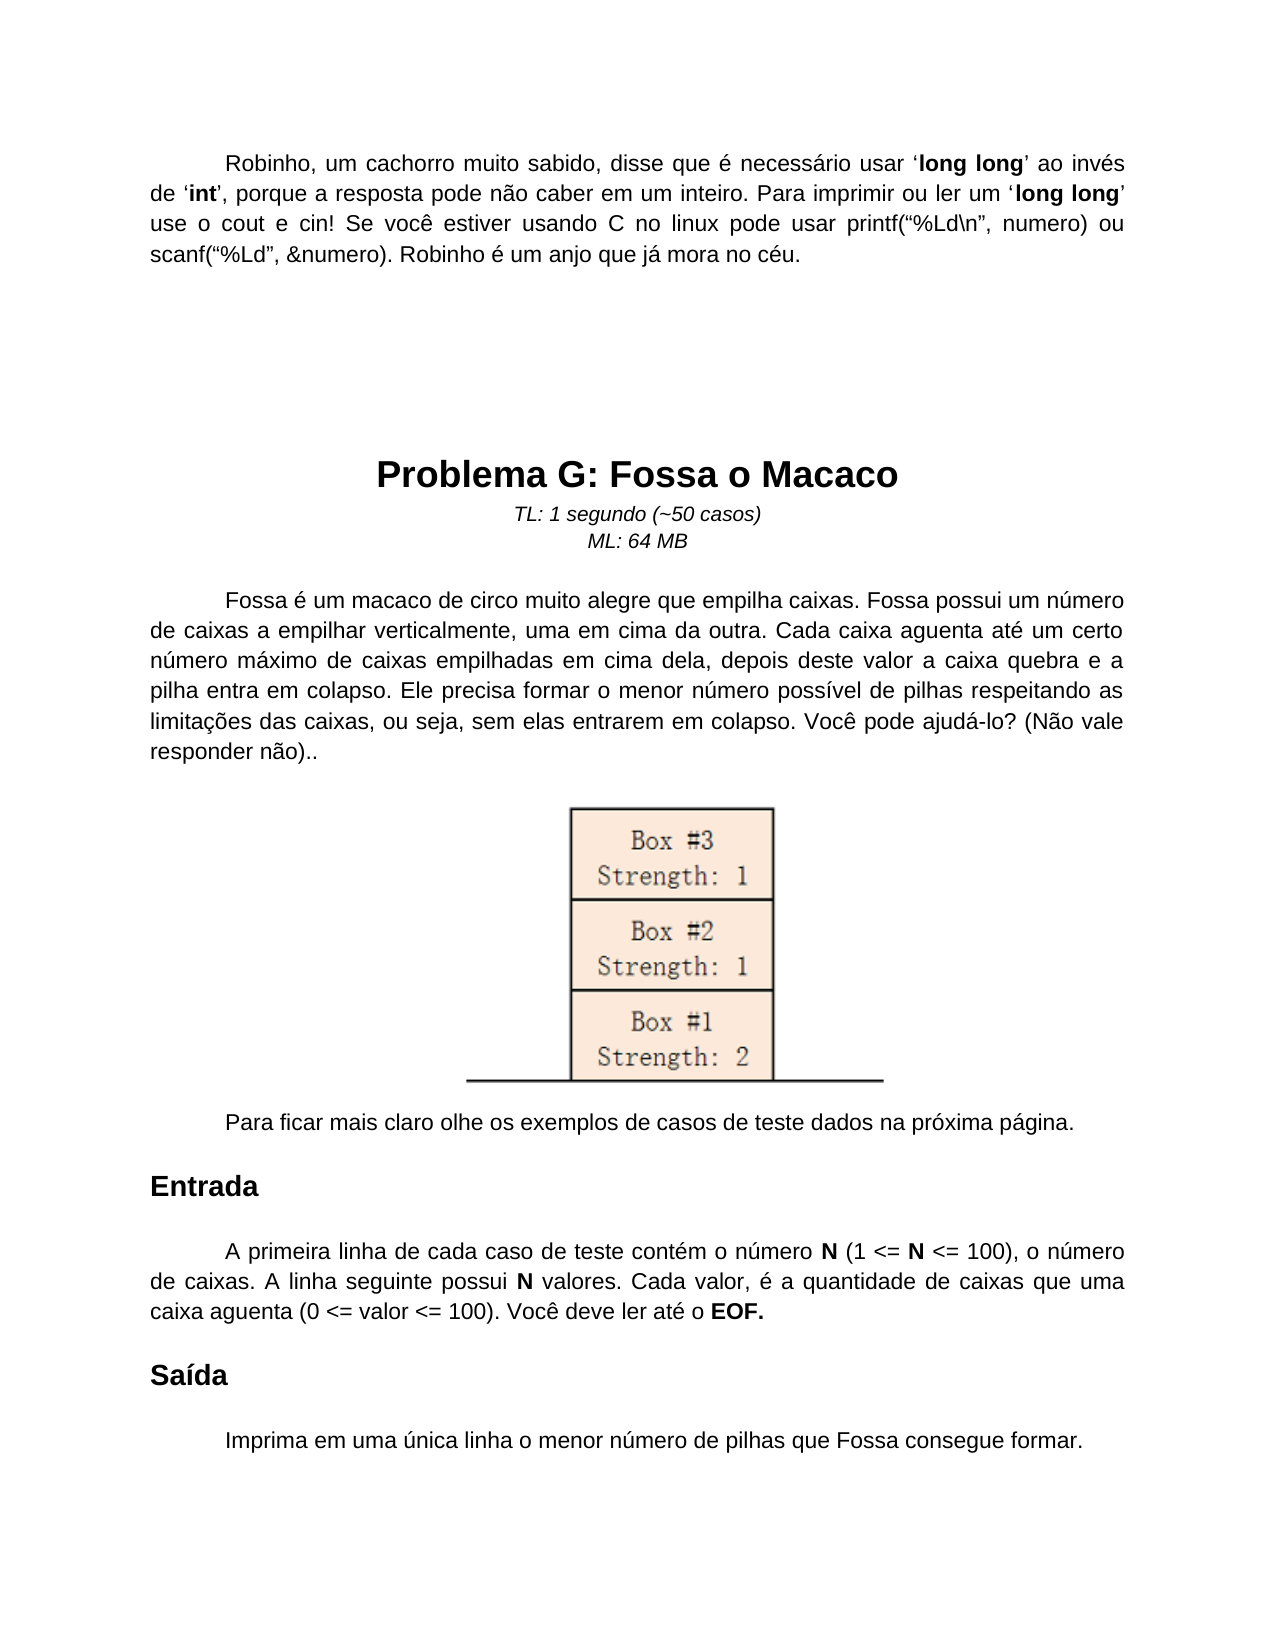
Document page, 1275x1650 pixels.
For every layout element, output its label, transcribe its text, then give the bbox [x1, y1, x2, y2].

text Para ficar mais claro olhe os exemplos de casos de teste dados na próxima página. [150, 1108, 1125, 1135]
text TL: 1 segundo (~50 casos) [150, 502, 1125, 526]
text Robinho, um cachorro muito sabido, disse que é necessário usar ‘long long’ ao invés de ‘int’, porque a resposta pode não caber em um inteiro. Para imprimir ou ler um ‘long long’ use o cout e cin! Se você estiver usando C no linux pode usar printf(“%Ld\n”, numero) ou scanf(“%Ld”, &numero). Robinho é um anjo que já mora no céu. [150, 150, 1125, 267]
text Entrada [150, 1169, 1125, 1202]
text Saída [150, 1358, 1125, 1392]
text ML: 64 MB [150, 529, 1125, 553]
text A primeira linha de cada caso de teste contém o número N (1 <= N <= 100), o número de caixas. A linha seguinte possui N valores. Cada valor, é a quantidade de caixas que uma caixa aguenta (0 <= valor <= 100). Você deve ler até o EOF. [150, 1238, 1125, 1268]
text Problema G: Fossa o Macaco [150, 452, 1125, 495]
text A primeira linha de cada caso de teste contém o número N (1 <= N <= 100), o número de caixas. A linha seguinte possui N valores. Cada valor, é a quantidade de caixas que uma caixa aguenta (0 <= valor <= 100). Você deve ler até o EOF. [150, 1294, 1125, 1324]
picture [466, 798, 884, 1105]
text Fossa é um macaco de circo muito alegre que empilha caixas. Fossa possui um número de caixas a empilhar verticalmente, uma em cima da outra. Cada caixa aguenta até um certo número máximo de caixas empilhadas em cima dela, depois deste valor a caixa quebra e a pilha entra em colapso. Ele precisa formar o menor número possível de pilhas respeitando as limitações das caixas, ou seja, sem elas entrarem em colapso. Você pode ajudá-lo? (Não vale responder não).. [150, 587, 1125, 764]
text Imprima em uma única linha o menor número de pilhas que Fossa consegue formar. [150, 1427, 1125, 1453]
